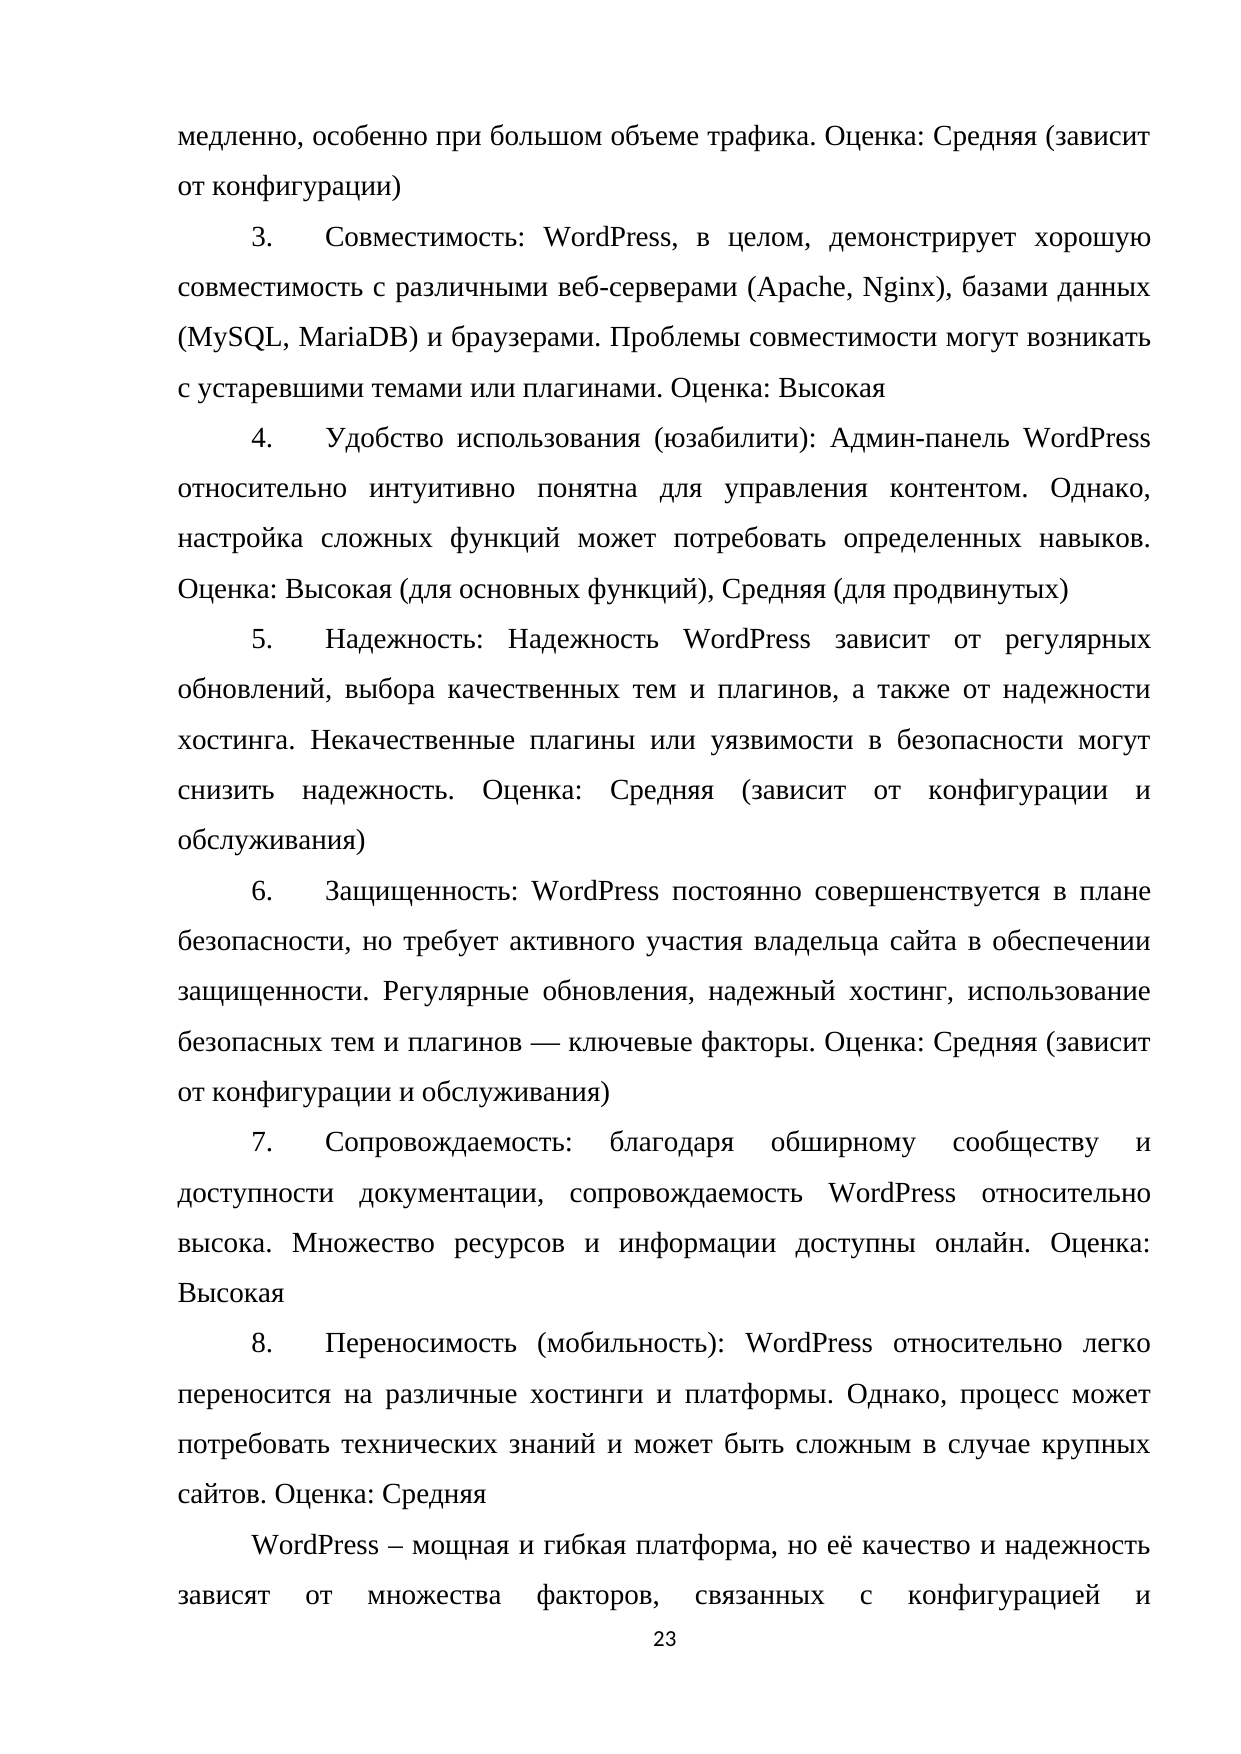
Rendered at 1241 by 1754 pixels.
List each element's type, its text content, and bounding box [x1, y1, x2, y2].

list Переносимость (мобильность): WordPress относительно легко переносится на различные хостинги и платформы. Однако, процесс может потребовать технических знаний и может быть сложным в случае крупных сайтов. Оценка: Средняя [177, 1326, 1152, 1510]
list Надежность: Надежность WordPress зависит от регулярных обновлений, выбора качественных тем и плагинов, а также от надежности хостинга. Некачественные плагины или уязвимости в безопасности могут снизить надежность. Оценка: Средняя (зависит от конфигурации и обслуживания) [177, 621, 1152, 856]
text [177, 1527, 1152, 1611]
list Защищенность: WordPress постоянно совершенствуется в плане безопасности, но требует активного участия владельца сайта в обеспечении защищенности. Регулярные обновления, надежный хостинг, использование безопасных тем и плагинов — ключевые факторы. Оценка: Средняя (зависит от конфигурации и обслуживания) [177, 873, 1152, 1108]
list Удобство использования (юзабилити): Админ-панель WordPress относительно интуитивно понятна для управления контентом. Однако, настройка сложных функций может потребовать определенных навыков. Оценка: Высокая (для основных функций), Средняя (для продвинутых) [177, 420, 1152, 604]
list Совместимость: WordPress, в целом, демонстрирует хорошую совместимость с различными веб-серверами (Apache, Nginx), базами данных (MySQL, MariaDB) и браузерами. Проблемы совместимости могут возникать с устаревшими темами или плагинами. Оценка: Высокая [177, 219, 1152, 403]
list Сопровождаемость: благодаря обширному сообществу и доступности документации, сопровождаемость WordPress относительно высока. Множество ресурсов и информации доступны онлайн. Оценка: Высокая [177, 1124, 1152, 1309]
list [177, 118, 1152, 202]
